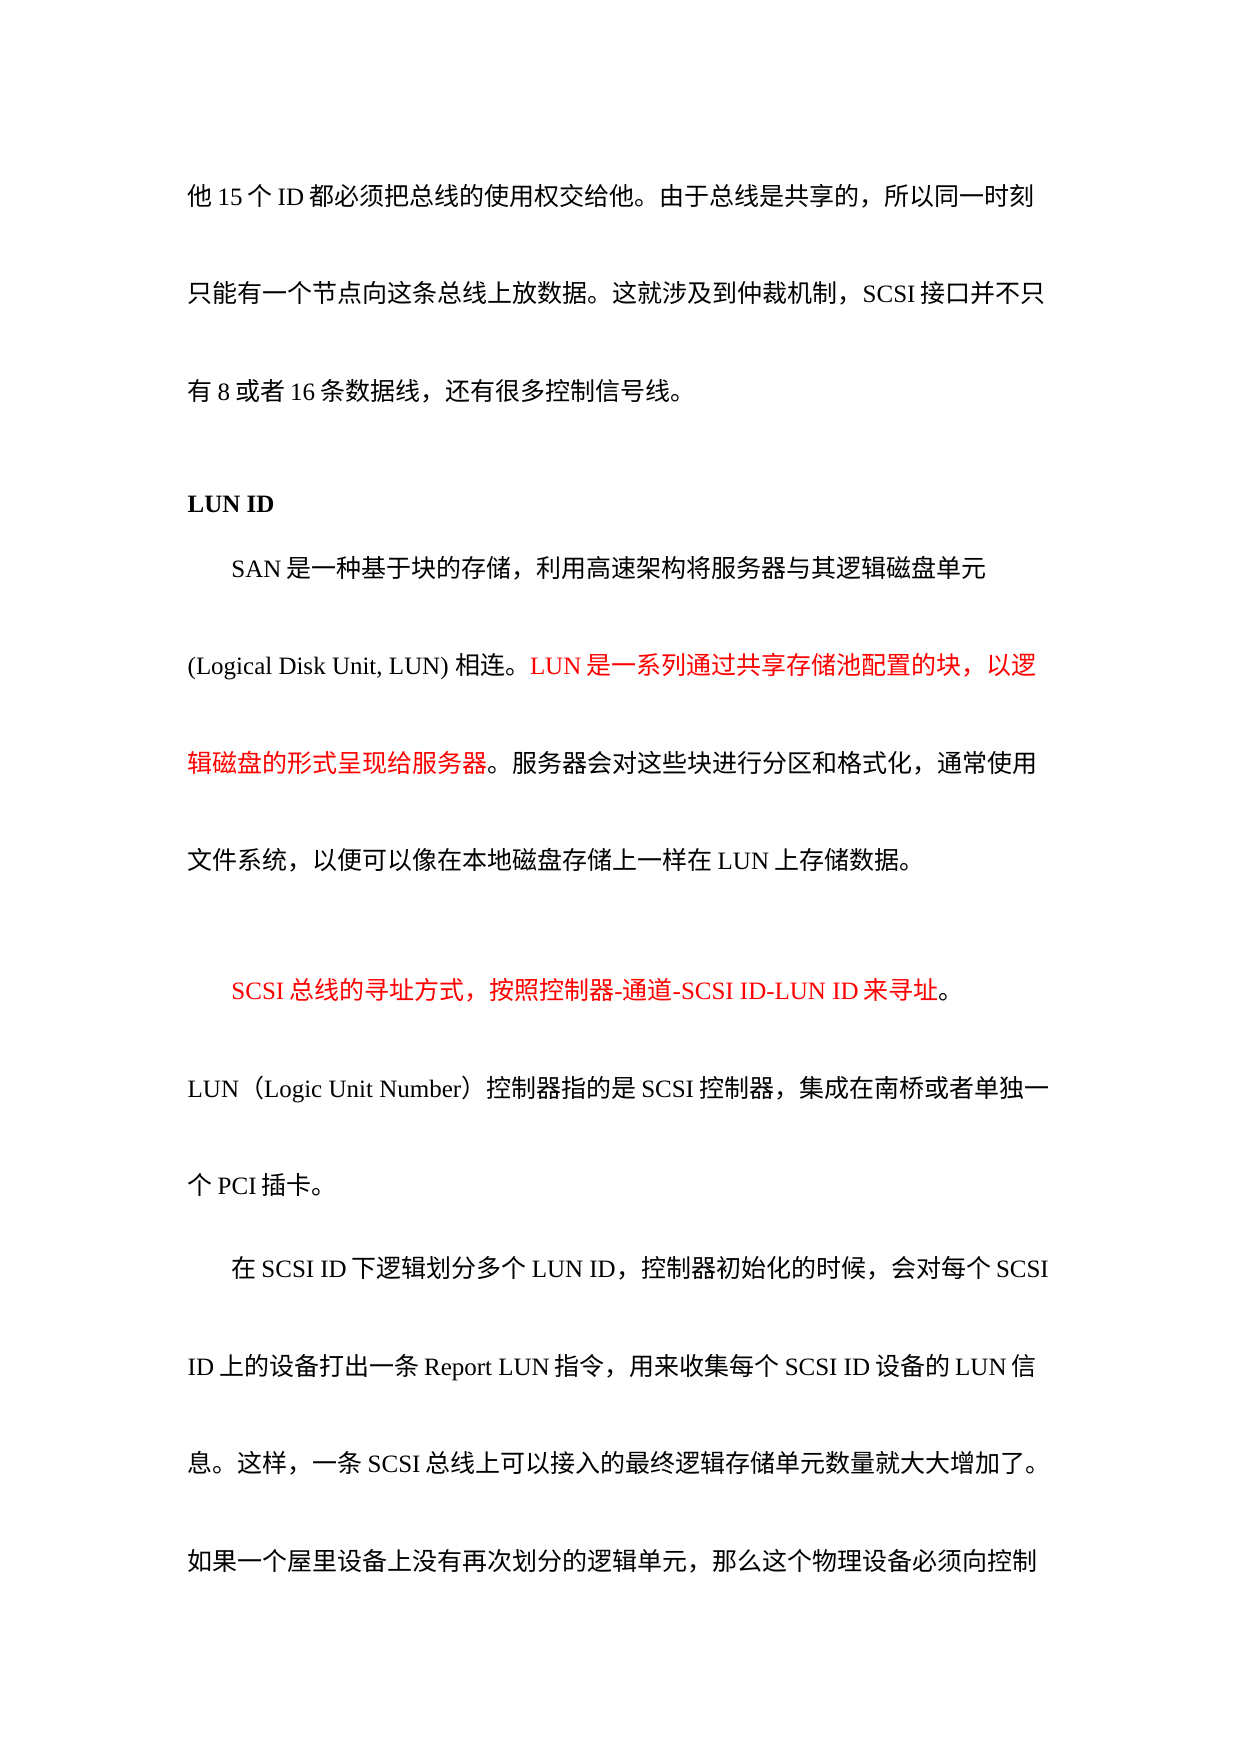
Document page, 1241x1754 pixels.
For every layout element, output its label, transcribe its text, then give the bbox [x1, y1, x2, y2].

text SAN是一种基于块的存储，利用高速架构将服务器与其逻辑磁盘单元 (Logical Disk Unit, LUN) 相连。LUN是一系列通过共享存储池配置的块，以逻辑磁盘的形式呈现给服务器。服务器会对这些块进行分区和格式化，通常使用文件系统，以便可以像在本地磁盘存储上一样在LUN上存储数据。 [187, 534, 1053, 891]
text SCSI总线的寻址方式，按照控制器-通道-SCSI ID-LUN ID来寻址。LUN（Logic Unit Number）控制器指的是SCSI控制器，集成在南桥或者单独一个PCI插卡。 [187, 956, 1053, 1216]
text 这16个ID中，7具有最高的优先级，也就是说，如果ID 7要发起传输，其他15个ID都必须把总线的使用权交给他。由于总线是共享的，所以同一时刻只能有一个节点向这条总线上放数据。这就涉及到仲裁机制，SCSI接口并不只有8或者16条数据线，还有很多控制信号线。 [187, 162, 1053, 422]
subtitle LUN ID [187, 487, 1053, 519]
